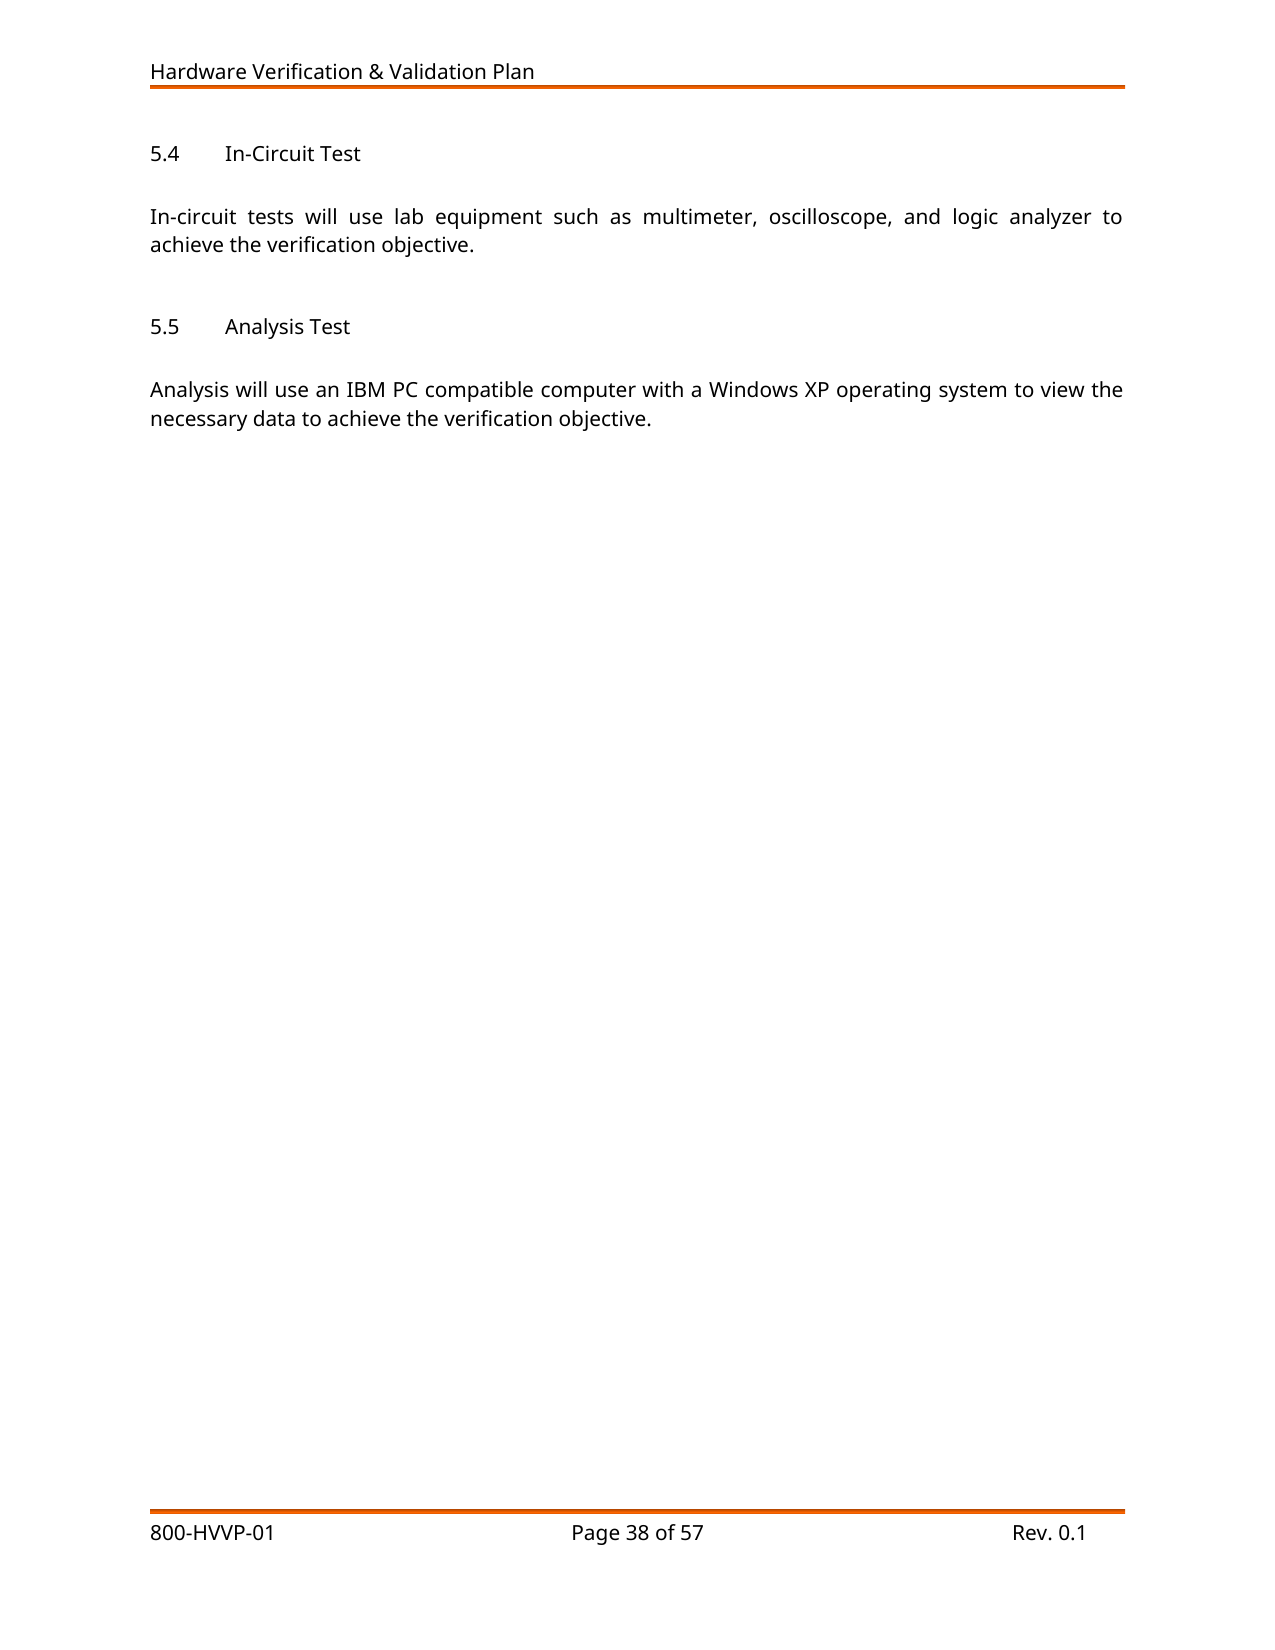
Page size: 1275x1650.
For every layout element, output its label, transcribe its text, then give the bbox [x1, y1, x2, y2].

subtitle 5.5 Analysis Test [150, 312, 1125, 341]
text In-circuit tests will use lab equipment such as multimeter, oscilloscope, and logic analyzer to achieve the verification objective. [150, 202, 1125, 259]
text Analysis will use an IBM PC compatible computer with a Windows XP operating system to view the necessary data to achieve the verification objective. [150, 375, 1125, 432]
subtitle 5.4 In-Circuit Test [150, 139, 1125, 167]
